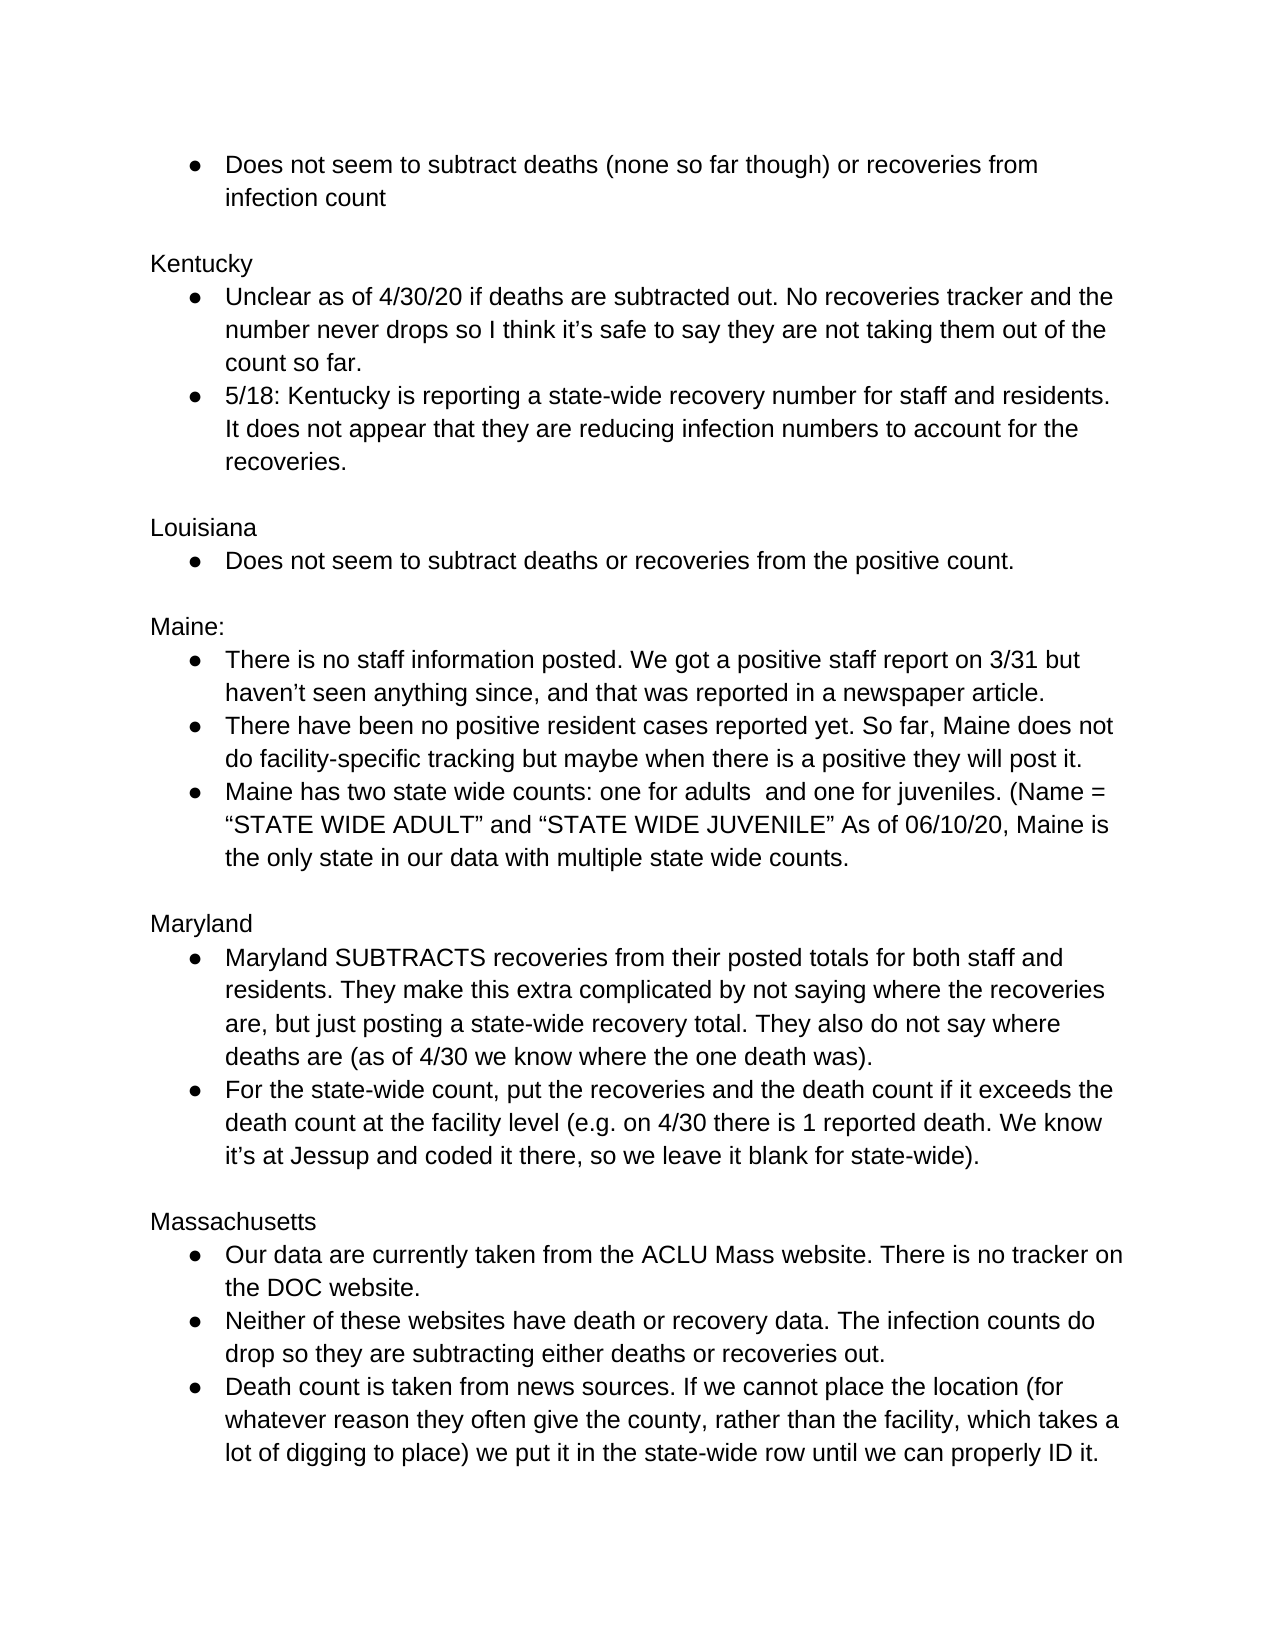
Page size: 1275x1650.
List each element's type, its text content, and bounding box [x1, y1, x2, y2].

list Our data are currently taken from the ACLU Mass website. There is no tracker on the DOC website. [187, 1240, 1125, 1301]
list Maryland SUBTRACTS recoveries from their posted totals for both staff and residents. They make this extra complicated by not saying where the recoveries are, but just posting a state-wide recovery total. They also do not say where deaths are (as of 4/30 we know where the one death was). [187, 942, 1125, 1070]
text Maryland [150, 909, 1125, 938]
text Maine: [150, 612, 1125, 641]
list Maine has two state wide counts: one for adults and one for juveniles. (Name = “STATE WIDE ADULT” and “STATE WIDE JUVENILE” As of 06/10/20, Maine is the only state in our data with multiple state wide counts. [187, 777, 1125, 872]
text Massachusetts [150, 1207, 1125, 1235]
list There have been no positive resident cases reported yet. So far, Maine does not do facility-specific tracking but maybe when there is a positive they will post it. [187, 711, 1125, 773]
list There is no staff information posted. We got a positive staff report on 3/31 but haven’t seen anything since, and that was reported in a newspaper article. [187, 645, 1125, 707]
list Death count is taken from news sources. If we cannot place the location (for whatever reason they often give the county, rather than the facility, which takes a lot of digging to place) we put it in the state-wide row until we can properly ID it. [187, 1372, 1125, 1467]
list Neither of these websites have death or recovery data. The infection counts do drop so they are subtracting either deaths or recoveries out. [187, 1306, 1125, 1367]
list Unclear as of 4/30/20 if deaths are subtracted out. No recoveries tracker and the number never drops so I think it’s safe to say they are not taking them out of the count so far. [187, 282, 1125, 377]
text Kentucky [150, 249, 1125, 278]
text Louisiana [150, 513, 1125, 542]
list Does not seem to subtract deaths or recoveries from the positive count. [187, 546, 1125, 575]
list Does not seem to subtract deaths (none so far though) or recoveries from infection count [187, 150, 1125, 212]
list 5/18: Kentucky is reporting a state-wide recovery number for staff and residents. It does not appear that they are reducing infection numbers to account for the recoveries. [187, 381, 1125, 476]
list For the state-wide count, put the recoveries and the death count if it exceeds the death count at the facility level (e.g. on 4/30 there is 1 reported death. We know it’s at Jessup and coded it there, so we leave it blank for state-wide). [187, 1074, 1125, 1169]
